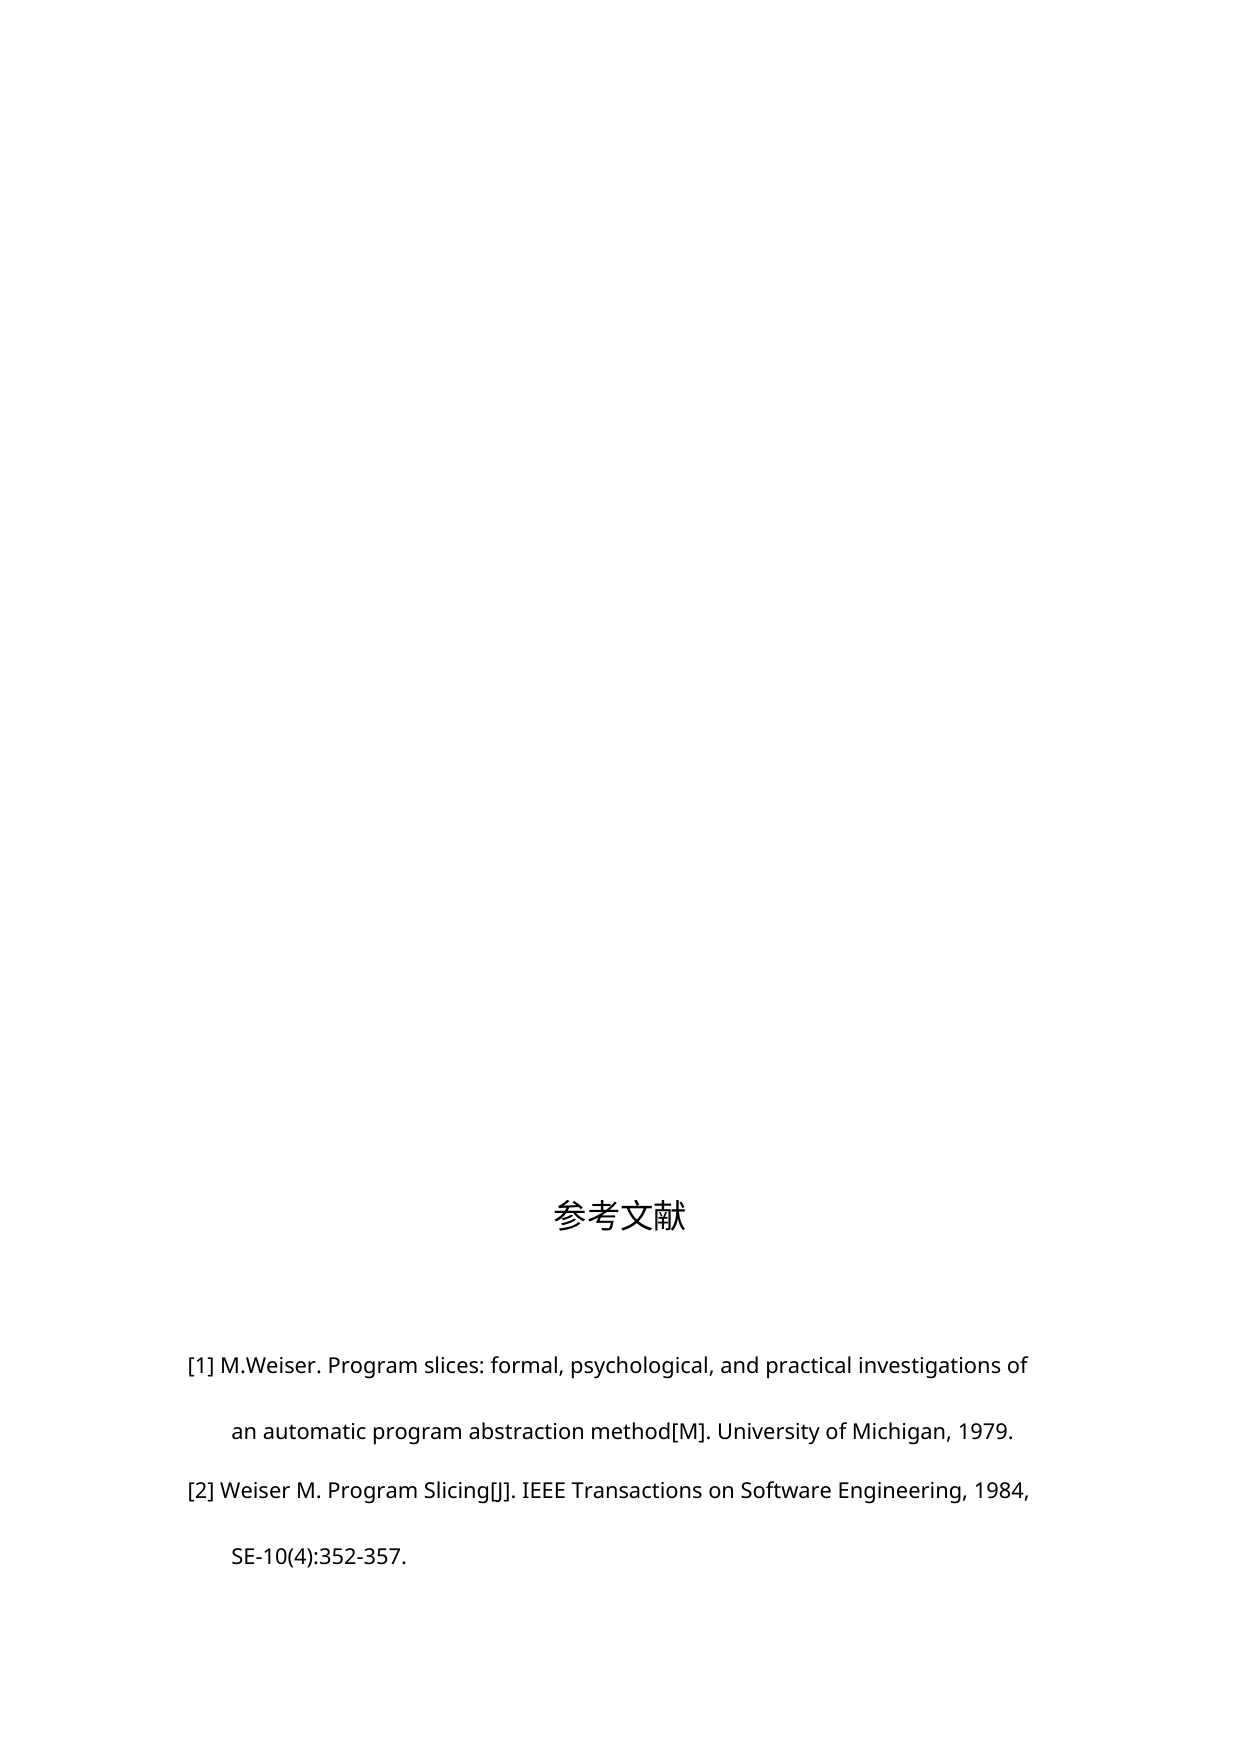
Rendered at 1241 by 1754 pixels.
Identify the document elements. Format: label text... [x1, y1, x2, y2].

text [1] M.Weiser. Program slices: formal, psychological, and practical investigations of an automatic program abstraction method[M]. University of Michigan, 1979. [187, 1343, 1053, 1453]
text [2] Weiser M. Program Slicing[J]. IEEE Transactions on Software Engineering, 1984, SE-10(4):352-357. [187, 1468, 1053, 1578]
text 参考文献 [187, 1169, 1053, 1258]
